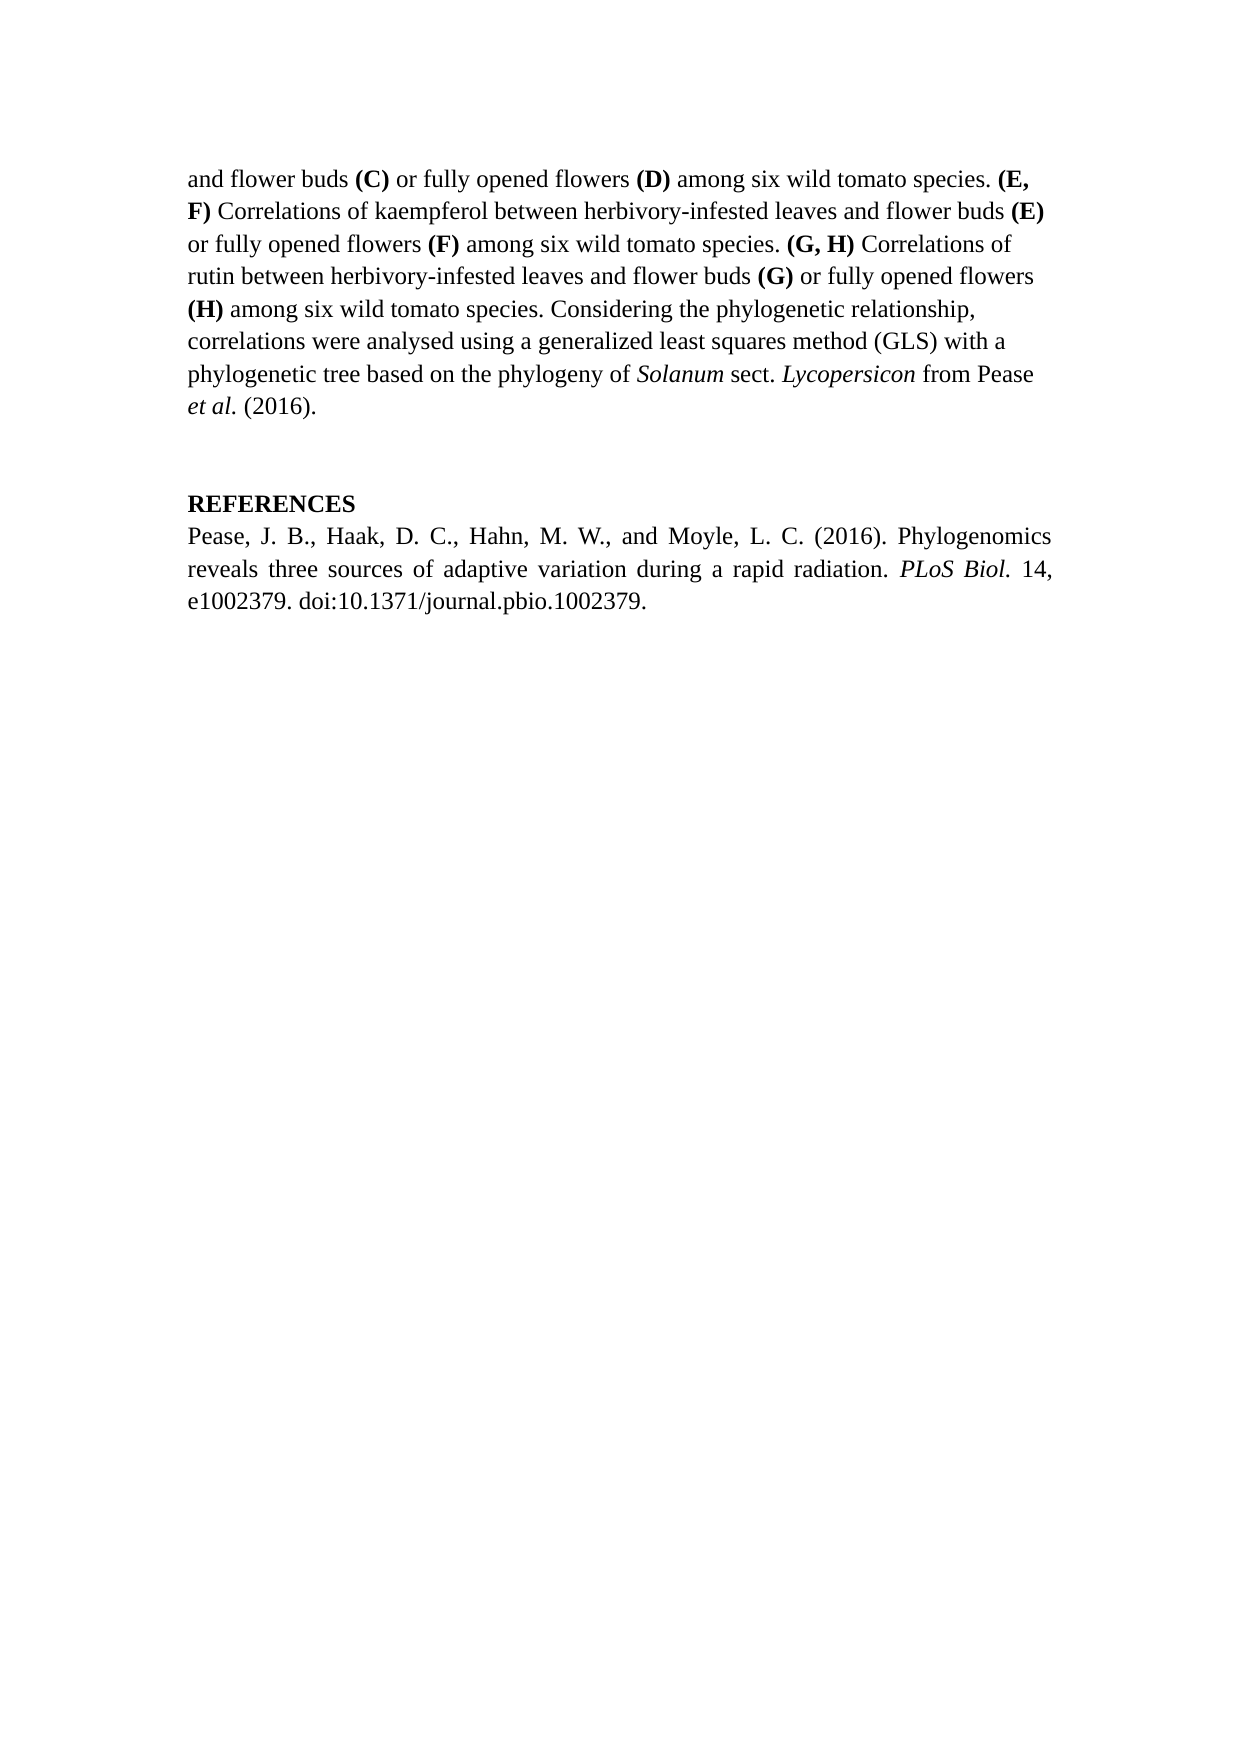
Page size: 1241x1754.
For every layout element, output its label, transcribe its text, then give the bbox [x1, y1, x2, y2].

text Pease, J. B., Haak, D. C., Hahn, M. W., and Moyle, L. C. (2016). Phylogenomics reveals three sources of adaptive variation during a rapid radiation. PLoS Biol. 14, e1002379. doi:10.1371/journal.pbio.1002379. [187, 519, 1053, 617]
text REFERENCES [187, 487, 1053, 519]
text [187, 162, 1053, 422]
